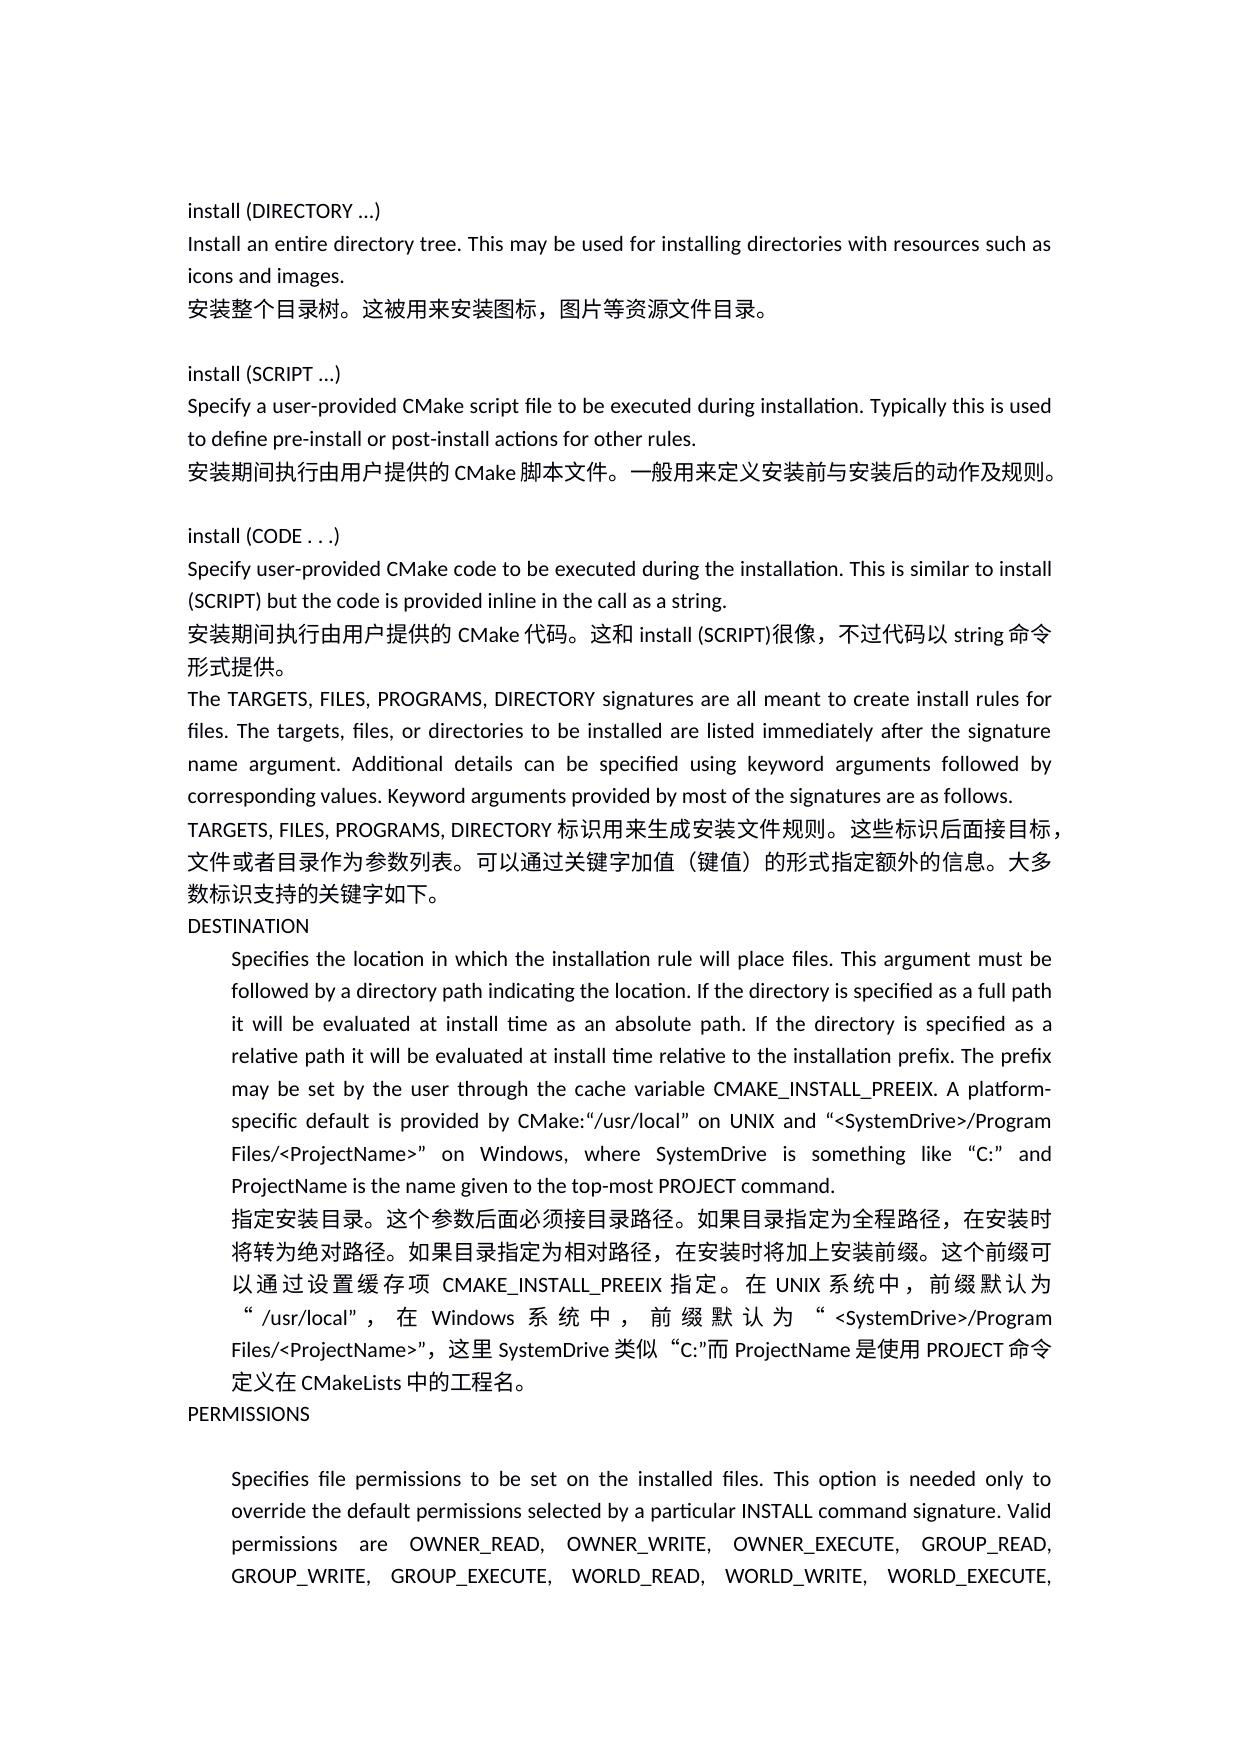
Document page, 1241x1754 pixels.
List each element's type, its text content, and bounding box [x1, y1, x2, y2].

list 安装期间执行由用户提供的CMake代码。这和install (SCRIPT)很像，不过代码以string命令形式提供。 [187, 617, 1053, 682]
list 安装期间执行由用户提供的CMake脚本文件。一般用来定义安装前与安装后的动作及规则。 [187, 454, 1053, 487]
list 安装整个目录树。这被用来安装图标，图片等资源文件目录。 [187, 292, 1053, 324]
list Speciﬁes the location in which the installation rule will place ﬁles. This argument must be followed by a directory path indicating the location. If the directory is speciﬁed as a full path it will be evaluated at install time as an absolute path. If the directory is speciﬁed as a relative path it will be evaluated at install time relative to the installation preﬁx. The preﬁx may be set by the user through the cache variable CMAKE_INSTALL_PREEIX. A platform-speciﬁc default is provided by CMake:“/usr/local” on UNIX and “<SystemDrive>/Program Files/<ProjectName>” on Windows, where SystemDrive is something like “C:” and ProjectName is the name given to the top-most PROJECT command. [231, 942, 1053, 1202]
list PERMISSIONS [187, 1397, 1053, 1429]
list install (DIRECTORY ...) [187, 194, 1053, 227]
list DESTINATION [187, 909, 1053, 942]
list Specify a user-provided CMake script ﬁle to be executed during installation. Typically this is used to deﬁne pre-install or post-install actions for other rules. [187, 389, 1053, 454]
list install (CODE . . .) [187, 519, 1053, 552]
list The TARGETS, FILES, PROGRAMS, DIRECTORY signatures are all meant to create install rules for ﬁles. The targets, ﬁles, or directories to be installed are listed immediately after the signature name argument. Additional details can be speciﬁed using keyword arguments followed by corresponding values. Keyword arguments provided by most of the signatures are as follows. [187, 682, 1053, 812]
list Install an entire directory tree. This may be used for installing directories with resources such as icons and images. [187, 227, 1053, 292]
list 指定安装目录。这个参数后面必须接目录路径。如果目录指定为全程路径，在安装时将转为绝对路径。如果目录指定为相对路径，在安装时将加上安装前缀。这个前缀可以通过设置缓存项 CMAKE_INSTALL_PREEIX指定。在UNIX系统中，前缀默认为“/usr/local”，在Windows系统中，前缀默认为“<SystemDrive>/Program Files/<ProjectName>”，这里 SystemDrive类似“C:”而 ProjectName是使用PROJECT命令定义在CMakeLists中的工程名。 [231, 1202, 1053, 1397]
list install (SCRIPT ...) [187, 357, 1053, 389]
list Specify user-provided CMake code to be executed during the installation. This is similar to install (SCRIPT) but the code is provided inline in the call as a string. [187, 552, 1053, 617]
list TARGETS, FILES, PROGRAMS, DIRECTORY标识用来生成安装文件规则。这些标识后面接目标，文件或者目录作为参数列表。可以通过关键字加值（键值）的形式指定额外的信息。大多数标识支持的关键字如下。 [187, 812, 1053, 909]
